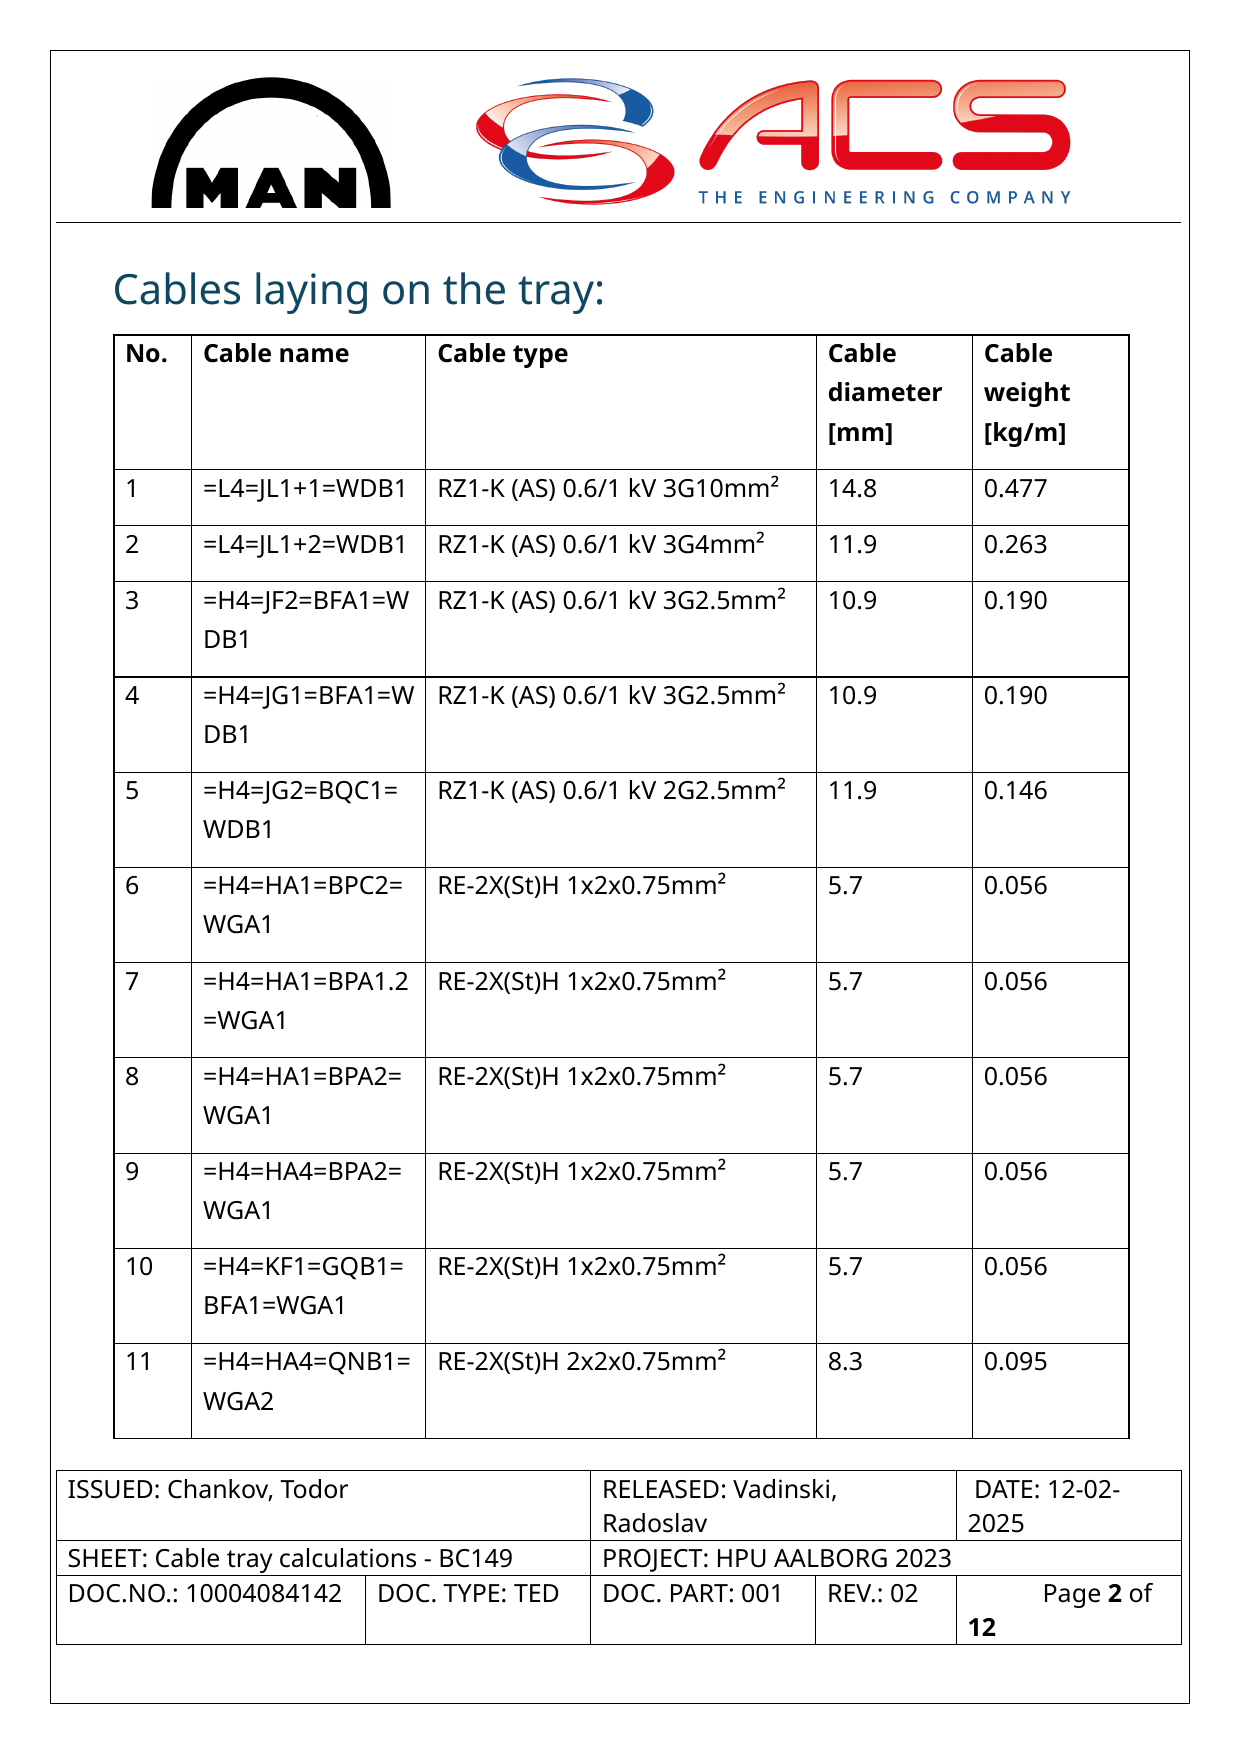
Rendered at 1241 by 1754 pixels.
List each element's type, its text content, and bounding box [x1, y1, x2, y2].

table_cell 5.7 [817, 963, 972, 1057]
table_cell =H4=HA4=QNB1=WGA2 [192, 1344, 425, 1438]
table_cell 0.263 [973, 526, 1128, 581]
table_cell RE-2X(St)H 1x2x0.75mm² [426, 868, 816, 962]
table_cell 0.095 [973, 1344, 1128, 1438]
table_cell =H4=JF2=BFA1=WDB1 [192, 582, 425, 676]
table_cell =H4=HA1=BPC2=WGA1 [192, 868, 425, 962]
table_cell RZ1-K (AS) 0.6/1 kV 2G2.5mm² [426, 773, 816, 867]
table_cell =L4=JL1+2=WDB1 [192, 526, 425, 581]
table_cell RZ1-K (AS) 0.6/1 kV 3G4mm² [426, 526, 816, 581]
table_cell =H4=HA1=BPA1.2=WGA1 [192, 963, 425, 1057]
table_cell 8.3 [817, 1344, 972, 1438]
table_cell RZ1-K (AS) 0.6/1 kV 3G2.5mm² [426, 678, 816, 772]
table_cell RE-2X(St)H 1x2x0.75mm² [426, 963, 816, 1057]
table_cell 0.477 [973, 470, 1128, 525]
table_cell 10 [115, 1249, 191, 1343]
table_header Cable diameter [mm] [817, 336, 972, 469]
table_cell 11.9 [817, 773, 972, 867]
table_header Cable name [192, 336, 425, 469]
table_cell 5.7 [817, 868, 972, 962]
table_cell 0.190 [973, 582, 1128, 676]
table_header Cable weight [kg/m] [973, 336, 1128, 469]
table_cell RE-2X(St)H 1x2x0.75mm² [426, 1058, 816, 1152]
table_cell 5.7 [817, 1058, 972, 1152]
table_cell 0.146 [973, 773, 1128, 867]
table_cell 5 [115, 773, 191, 867]
table_cell 5.7 [817, 1249, 972, 1343]
subtitle Cables laying on the tray: [112, 260, 1128, 317]
table_cell 11 [115, 1344, 191, 1438]
table_cell RE-2X(St)H 1x2x0.75mm² [426, 1154, 816, 1248]
table_cell 0.056 [973, 1058, 1128, 1152]
table_cell 0.056 [973, 963, 1128, 1057]
table_cell =H4=HA4=BPA2=WGA1 [192, 1154, 425, 1248]
table_cell RE-2X(St)H 2x2x0.75mm² [426, 1344, 816, 1438]
table_cell 6 [115, 868, 191, 962]
table_cell RE-2X(St)H 1x2x0.75mm² [426, 1249, 816, 1343]
table_cell =H4=KF1=GQB1=BFA1=WGA1 [192, 1249, 425, 1343]
table_cell 11.9 [817, 526, 972, 581]
table_cell =H4=HA1=BPA2=WGA1 [192, 1058, 425, 1152]
table_cell =L4=JL1+1=WDB1 [192, 470, 425, 525]
table_cell 8 [115, 1058, 191, 1152]
table_cell 14.8 [817, 470, 972, 525]
table_cell 0.056 [973, 1249, 1128, 1343]
table_cell RZ1-K (AS) 0.6/1 kV 3G2.5mm² [426, 582, 816, 676]
table_cell 0.190 [973, 678, 1128, 772]
table_cell 0.056 [973, 1154, 1128, 1248]
table_cell RZ1-K (AS) 0.6/1 kV 3G10mm² [426, 470, 816, 525]
picture [151, 75, 391, 211]
table_cell 10.9 [817, 678, 972, 772]
table_cell 9 [115, 1154, 191, 1248]
table_cell 10.9 [817, 582, 972, 676]
table_cell 3 [115, 582, 191, 676]
table_header Cable type [426, 336, 816, 469]
table_cell =H4=JG2=BQC1=WDB1 [192, 773, 425, 867]
table_cell 0.056 [973, 868, 1128, 962]
table_cell 4 [115, 678, 191, 772]
table_cell 5.7 [817, 1154, 972, 1248]
table_cell =H4=JG1=BFA1=WDB1 [192, 678, 425, 772]
table_header No. [115, 336, 191, 469]
table_cell 7 [115, 963, 191, 1057]
table_cell 1 [115, 470, 191, 525]
table_cell 2 [115, 526, 191, 581]
picture [475, 75, 1086, 211]
